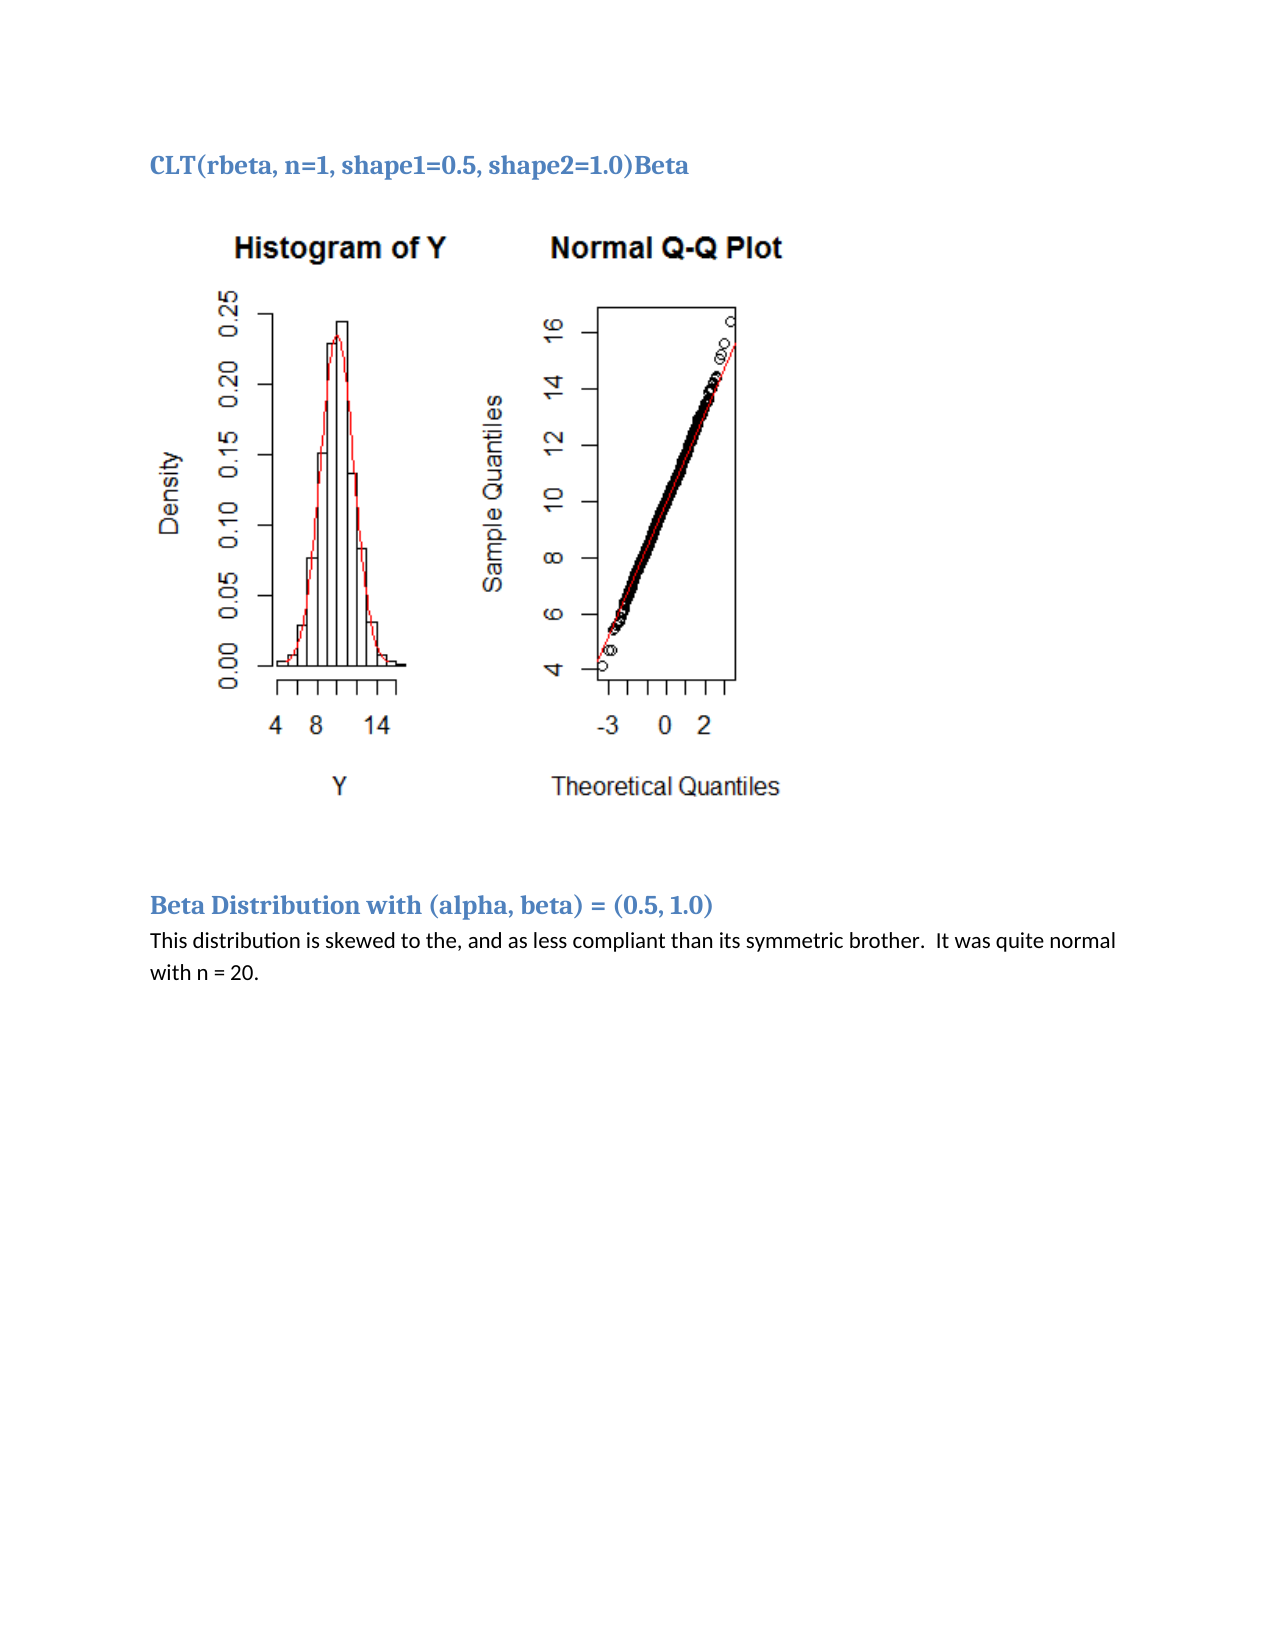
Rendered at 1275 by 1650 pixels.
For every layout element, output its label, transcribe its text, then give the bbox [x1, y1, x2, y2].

text This distribution is skewed to the, and as less compliant than its symmetric brother. It was quite normal with n = 20. [150, 926, 1125, 986]
picture [150, 185, 799, 833]
subtitle Beta Distribution with (alpha, beta) = (0.5, 1.0) [150, 890, 1125, 921]
